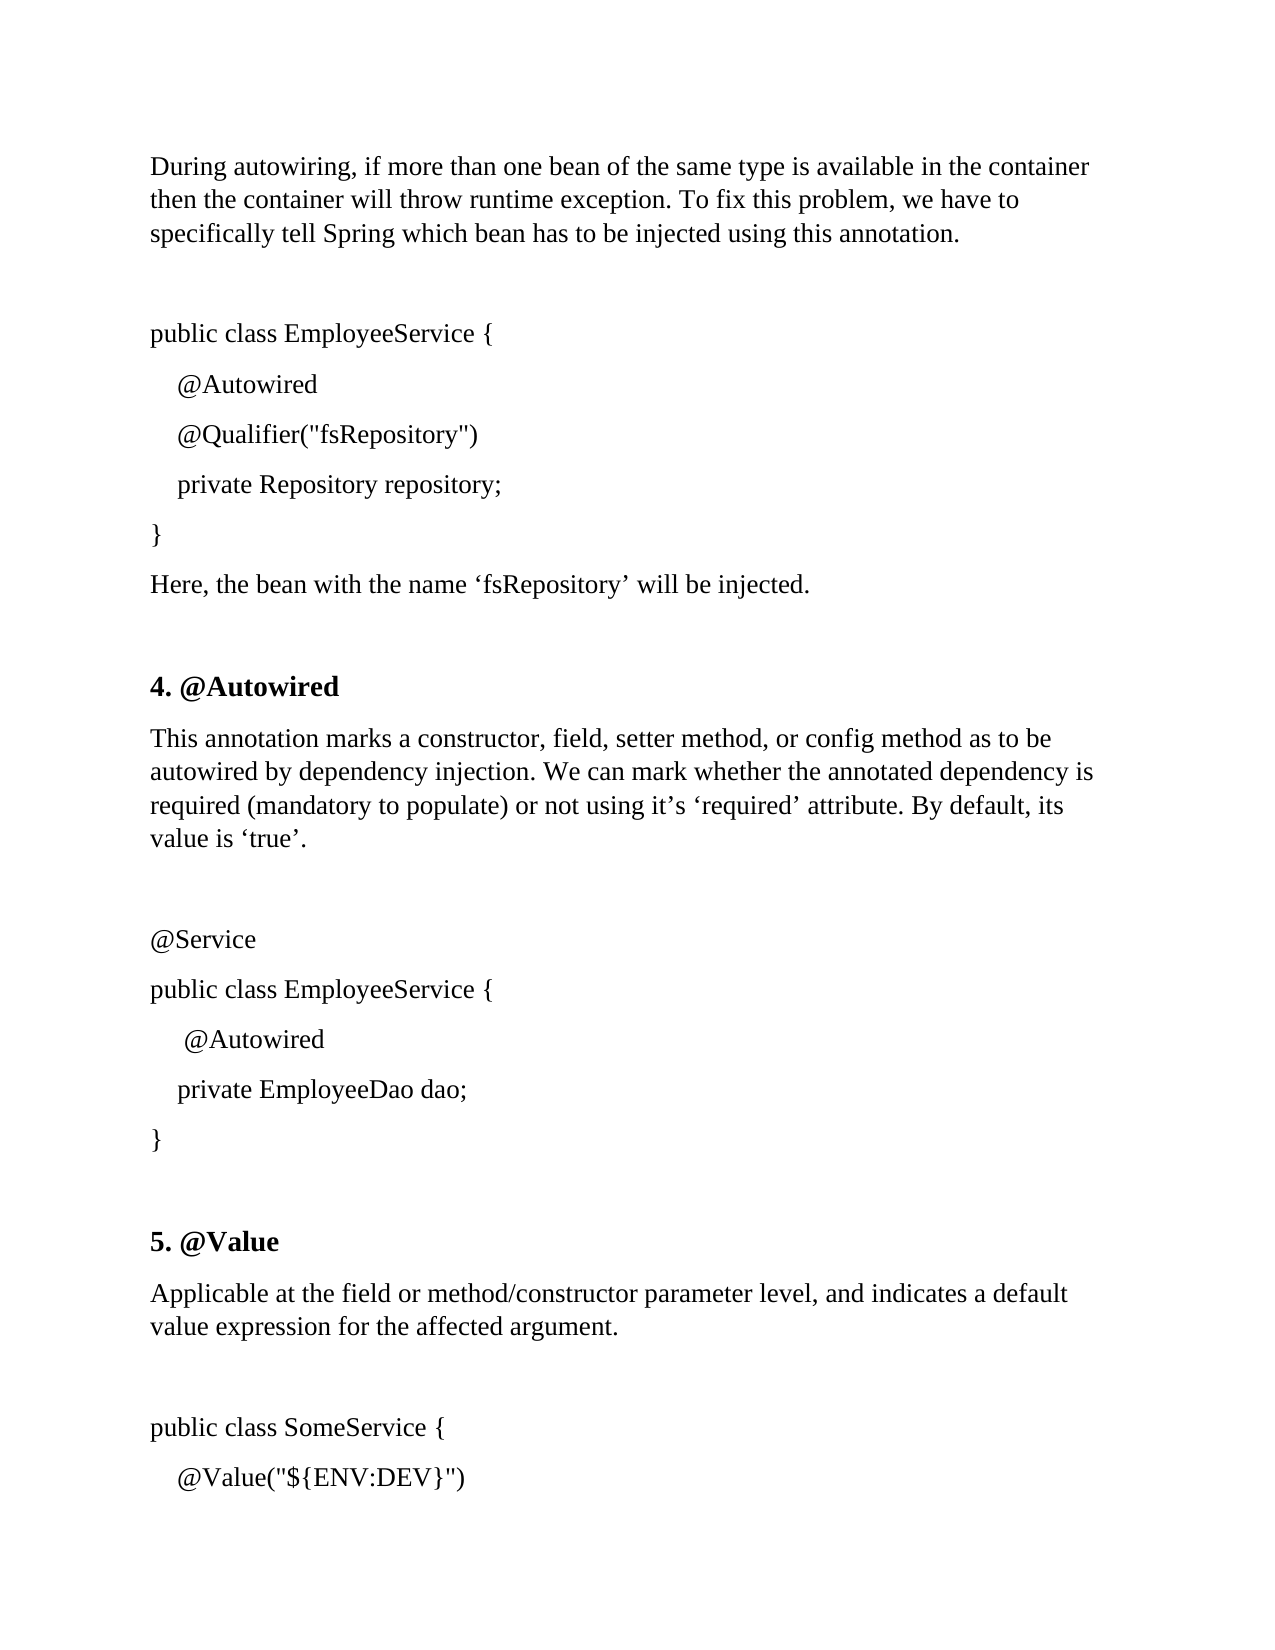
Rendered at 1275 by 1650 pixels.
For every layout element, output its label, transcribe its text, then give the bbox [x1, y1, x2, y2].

text @Autowired [150, 1023, 1125, 1054]
text @Value("${ENV:DEV}") [150, 1461, 1125, 1492]
text 5. @Value [150, 1224, 1125, 1258]
text @Qualifier("fsRepository") [150, 418, 1125, 449]
text private Repository repository; [150, 468, 1125, 499]
text } [150, 1124, 1125, 1155]
text public class EmployeeService { [150, 973, 1125, 1004]
text private EmployeeDao dao; [150, 1073, 1125, 1104]
text } [150, 518, 1125, 549]
text public class SomeService { [150, 1411, 1125, 1442]
text Here, the bean with the name ‘fsRepository’ will be injected. [150, 568, 1125, 600]
text @Autowired [150, 368, 1125, 399]
text Applicable at the field or method/constructor parameter level, and indicates a default value expression for the affected argument. [150, 1277, 1125, 1342]
text public class EmployeeService { [150, 317, 1125, 349]
text This annotation marks a constructor, field, setter method, or config method as to be autowired by dependency injection. We can mark whether the annotated dependency is required (mandatory to populate) or not using it’s ‘required’ attribute. By default, its value is ‘true’. [150, 722, 1125, 853]
text @Service [150, 923, 1125, 954]
text During autowiring, if more than one bean of the same type is available in the container then the container will throw runtime exception. To fix this problem, we have to specifically tell Spring which bean has to be injected using this annotation. [150, 150, 1125, 248]
text 4. @Autowired [150, 669, 1125, 702]
